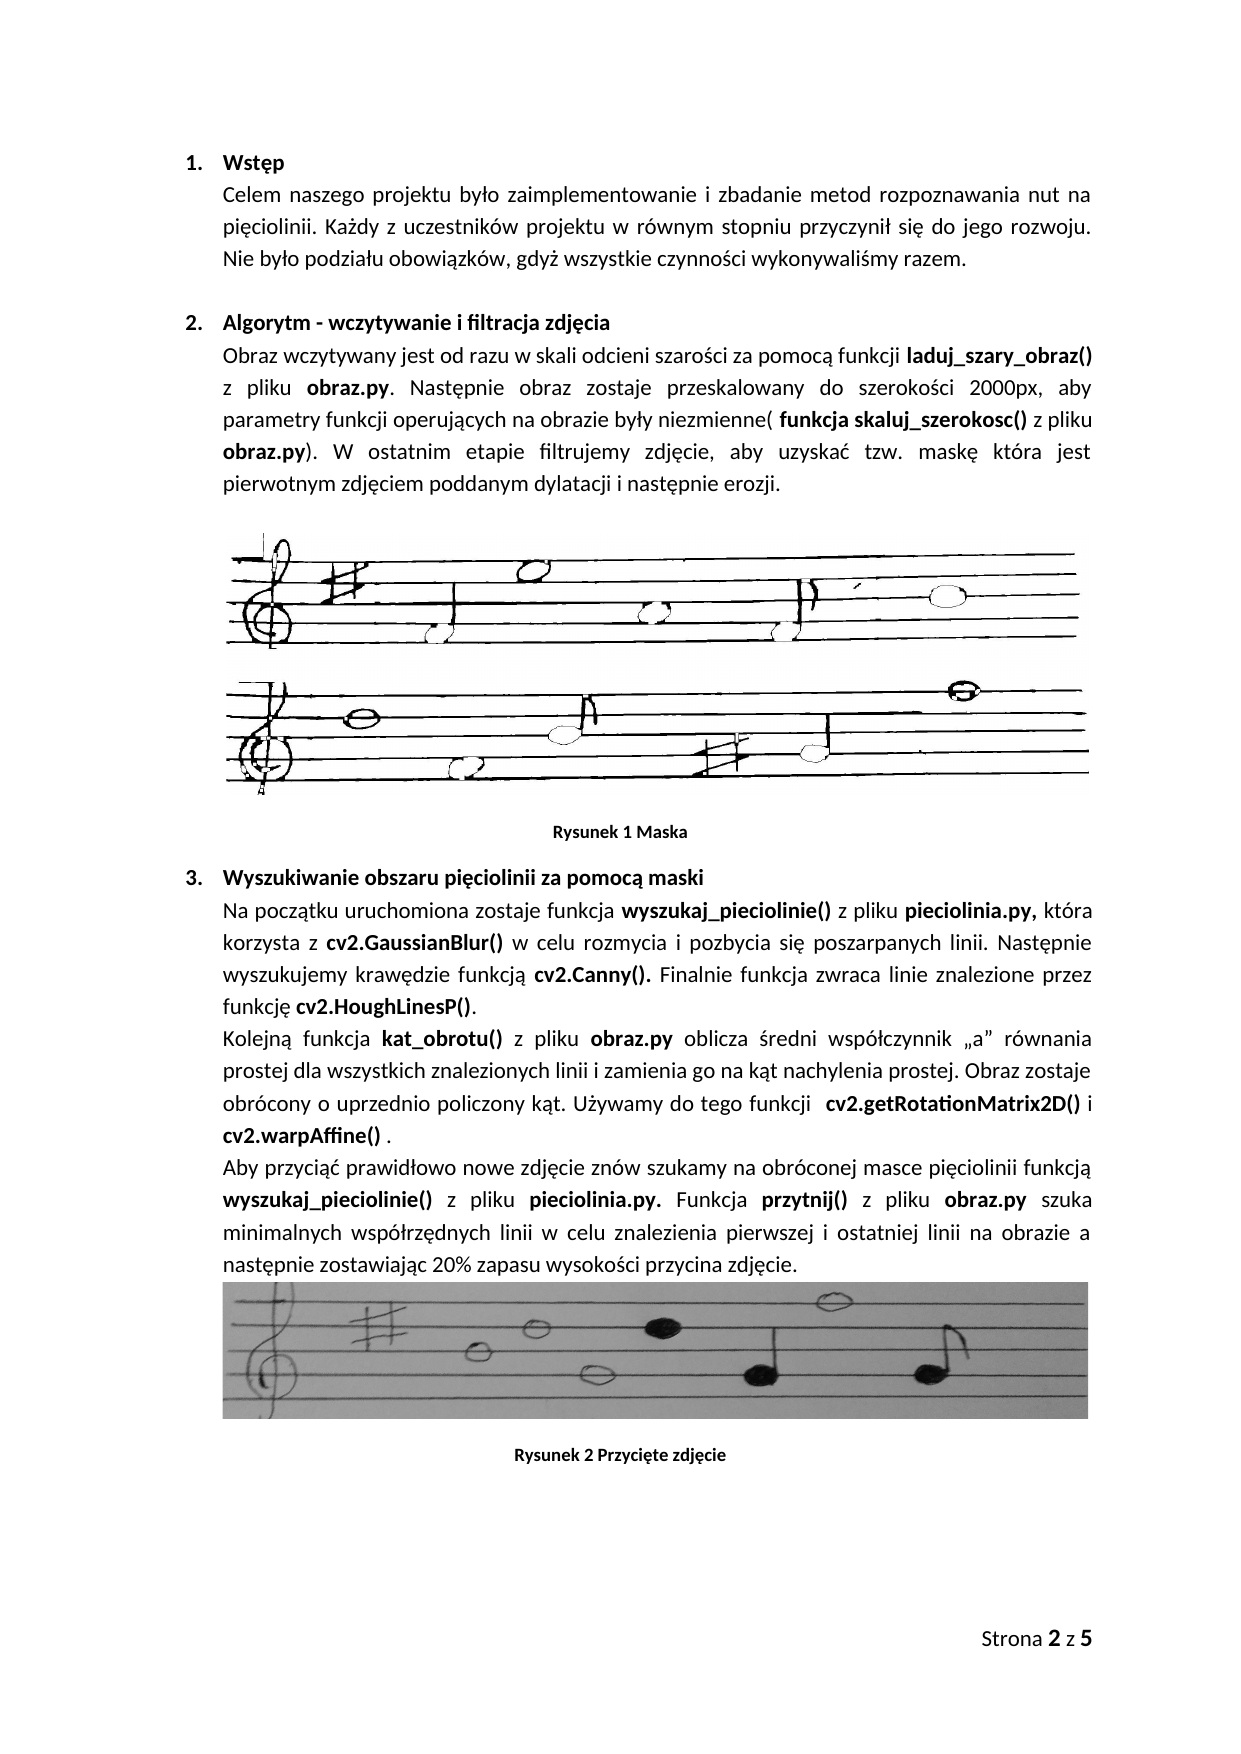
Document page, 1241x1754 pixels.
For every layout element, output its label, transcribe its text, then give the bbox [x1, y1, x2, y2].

list Na początku uruchomiona zostaje funkcja wyszukaj_pieciolinie() z pliku pieciolinia.py, która korzysta z cv2.GaussianBlur() w celu rozmycia i pozbycia się poszarpanych linii. Następnie wyszukujemy krawędzie funkcją cv2.Canny(). Finalnie funkcja zwraca linie znalezione przez funkcję cv2.HoughLinesP(). [223, 896, 1093, 1020]
list Kolejną funkcja kat_obrotu() z pliku obraz.py oblicza średni współczynnik „a” równania prostej dla wszystkich znalezionych linii i zamienia go na kąt nachylenia prostej. Obraz zostaje obrócony o uprzednio policzony kąt. Używamy do tego funkcji cv2.getRotationMatrix2D() i cv2.warpAffine() . [223, 1024, 1093, 1149]
list Obraz wczytywany jest od razu w skali odcieni szarości za pomocą funkcji laduj_szary_obraz() z pliku obraz.py. Następnie obraz zostaje przeskalowany do szerokości 2000px, aby parametry funkcji operujących na obrazie były niezmienne( funkcja skaluj_szerokosc() z pliku obraz.py). W ostatnim etapie filtrujemy zdjęcie, aby uzyskać tzw. maskę która jest pierwotnym zdjęciem poddanym dylatacji i następnie erozji. [223, 341, 1093, 497]
list Algorytm - wczytywanie i filtracja zdjęcia [185, 308, 1093, 337]
list Aby przyciąć prawidłowo nowe zdjęcie znów szukamy na obróconej masce pięciolinii funkcją wyszukaj_pieciolinie() z pliku pieciolinia.py. Funkcja przytnij() z pliku obraz.py szuka minimalnych współrzędnych linii w celu znalezienia pierwszej i ostatniej linii na obrazie a następnie zostawiając 20% zapasu wysokości przycina zdjęcie. [223, 1153, 1093, 1278]
list Celem naszego projektu było zaimplementowanie i zbadanie metod rozpoznawania nut na pięciolinii. Każdy z uczestników projektu w równym stopniu przyczynił się do jego rozwoju. Nie było podziału obowiązków, gdyż wszystkie czynności wykonywaliśmy razem. [223, 180, 1093, 272]
picture [226, 533, 1089, 795]
picture [222, 1282, 1089, 1419]
text Rysunek 2 Przycięte zdjęcie [148, 1443, 1093, 1466]
list Wstęp [185, 148, 1093, 176]
list Wyszukiwanie obszaru pięciolinii za pomocą maski [185, 863, 1093, 892]
text Rysunek 1 Maska [148, 820, 1093, 843]
